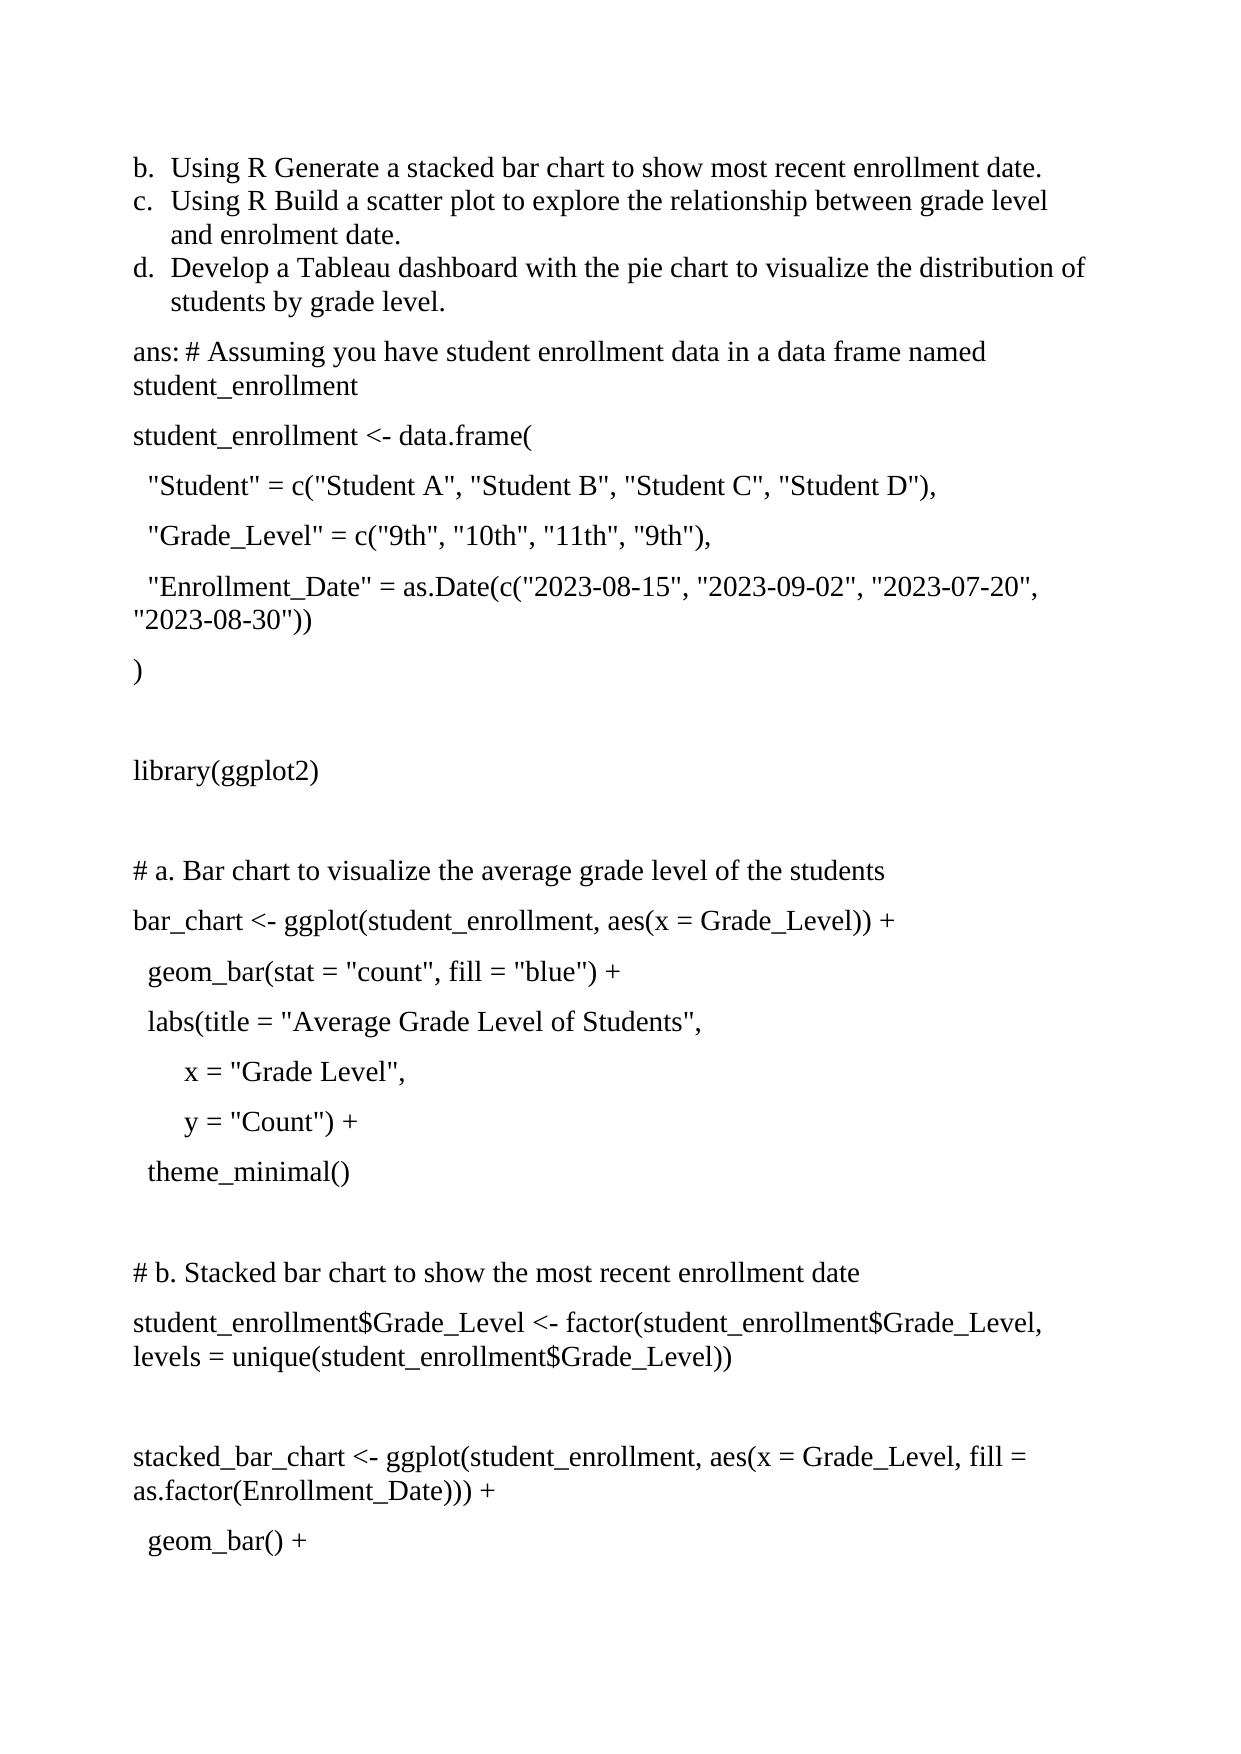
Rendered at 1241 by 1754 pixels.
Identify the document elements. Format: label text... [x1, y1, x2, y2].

text bar_chart <- ggplot(student_enrollment, aes(x = Grade_Level)) + [133, 903, 1090, 937]
text # b. Stacked bar chart to show the most recent enrollment date [133, 1255, 1090, 1288]
text geom_bar() + [133, 1523, 1090, 1556]
list Develop a Tableau dashboard with the pie chart to visualize the distribution of students by grade level. [133, 251, 1090, 318]
text student_enrollment <- data.frame( [133, 418, 1090, 452]
text geom_bar(stat = "count", fill = "blue") + [133, 954, 1090, 987]
text ans: # Assuming you have student enrollment data in a data frame named student_enrollment [133, 334, 1090, 401]
text "Grade_Level" = c("9th", "10th", "11th", "9th"), [133, 518, 1090, 552]
text ) [133, 652, 1090, 686]
text "Enrollment_Date" = as.Date(c("2023-08-15", "2023-09-02", "2023-07-20", "2023-08-30")) [133, 569, 1090, 636]
text x = "Grade Level", [133, 1054, 1090, 1088]
text "Student" = c("Student A", "Student B", "Student C", "Student D"), [133, 468, 1090, 502]
text labs(title = "Average Grade Level of Students", [133, 1004, 1090, 1037]
text library(ggplot2) [133, 753, 1090, 786]
text stacked_bar_chart <- ggplot(student_enrollment, aes(x = Grade_Level, fill = as.factor(Enrollment_Date))) + [133, 1439, 1090, 1506]
text student_enrollment$Grade_Level <- factor(student_enrollment$Grade_Level, levels = unique(student_enrollment$Grade_Level)) [133, 1305, 1090, 1372]
list Using R Generate a stacked bar chart to show most recent enrollment date. [133, 150, 1090, 183]
list Using R Build a scatter plot to explore the relationship between grade level and enrolment date. [133, 183, 1090, 251]
text theme_minimal() [133, 1154, 1090, 1188]
text y = "Count") + [133, 1104, 1090, 1138]
text # a. Bar chart to visualize the average grade level of the students [133, 853, 1090, 887]
